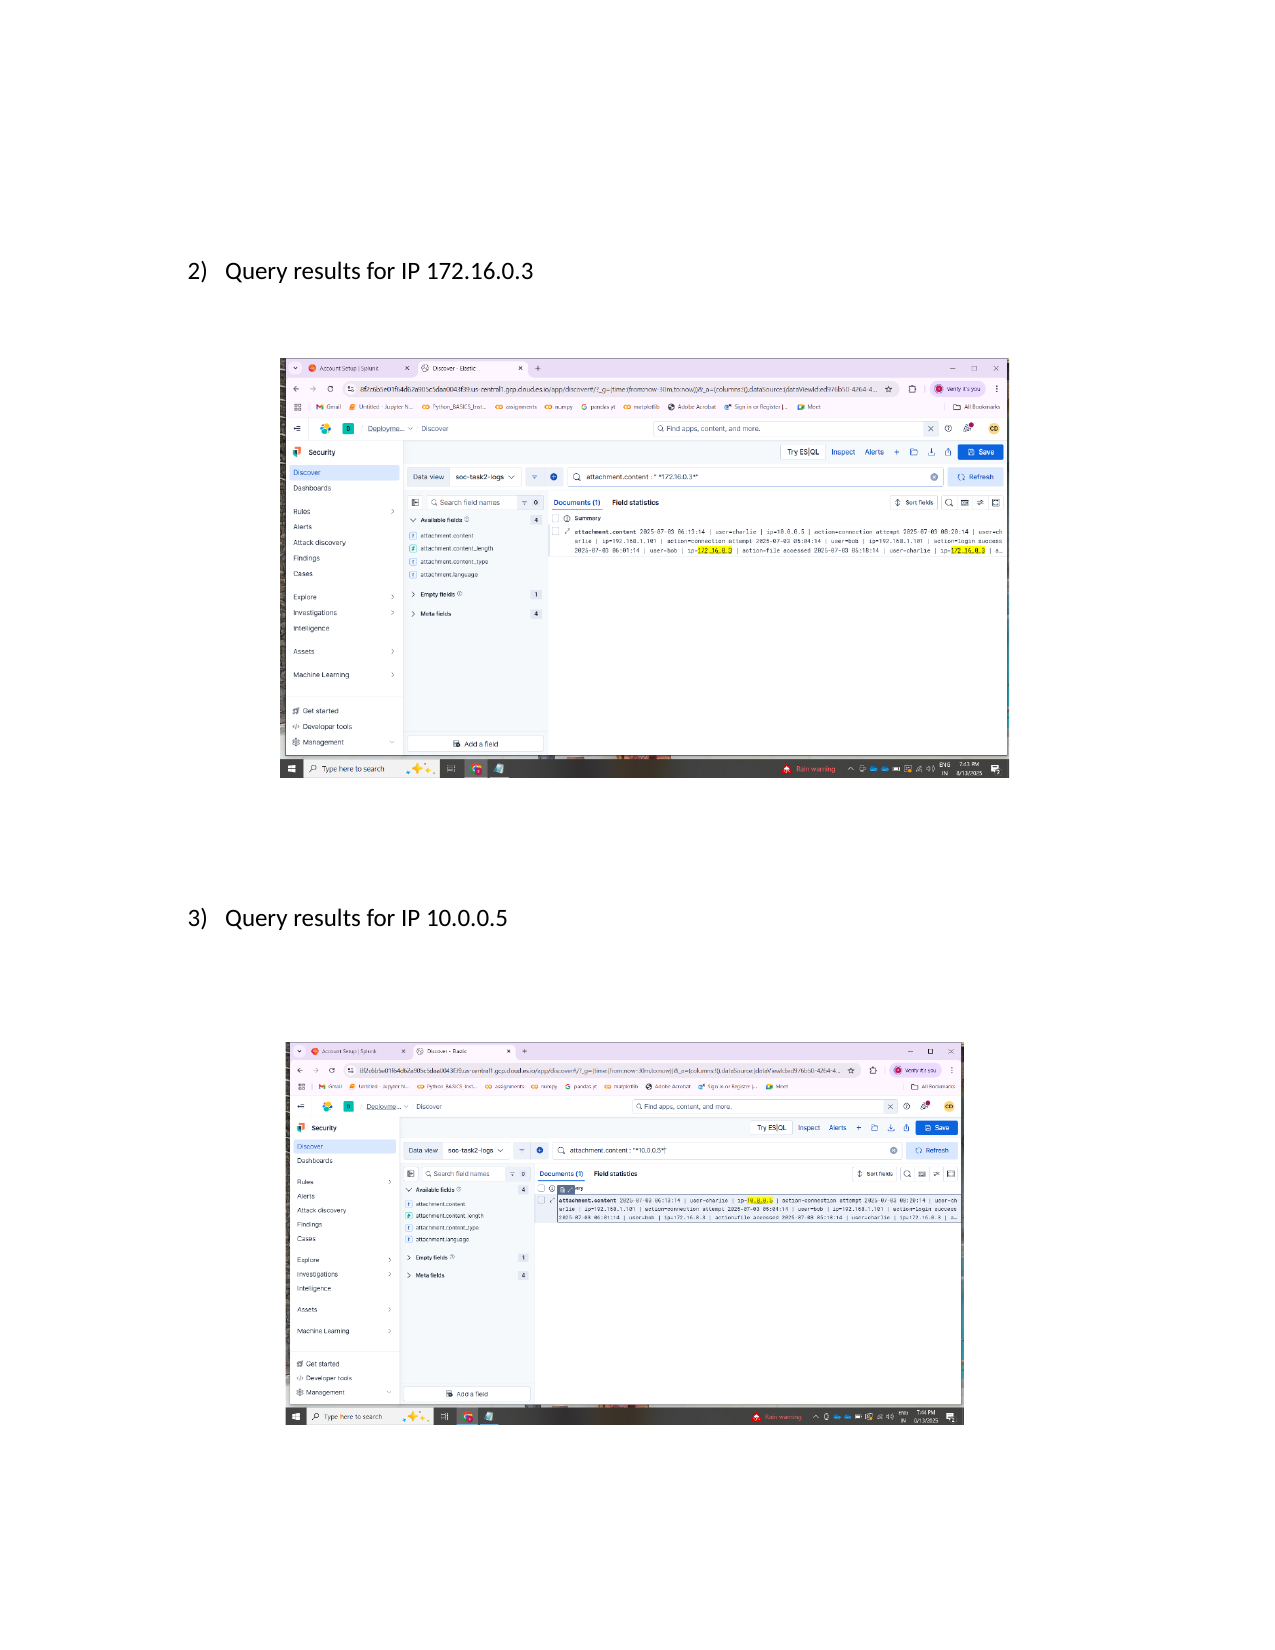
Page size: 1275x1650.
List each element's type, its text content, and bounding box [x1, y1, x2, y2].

list Query results for IP 172.16.0.3 [187, 255, 1125, 286]
picture [280, 358, 1010, 778]
picture [285, 1042, 964, 1425]
list Query results for IP 10.0.0.5 [187, 902, 1125, 932]
